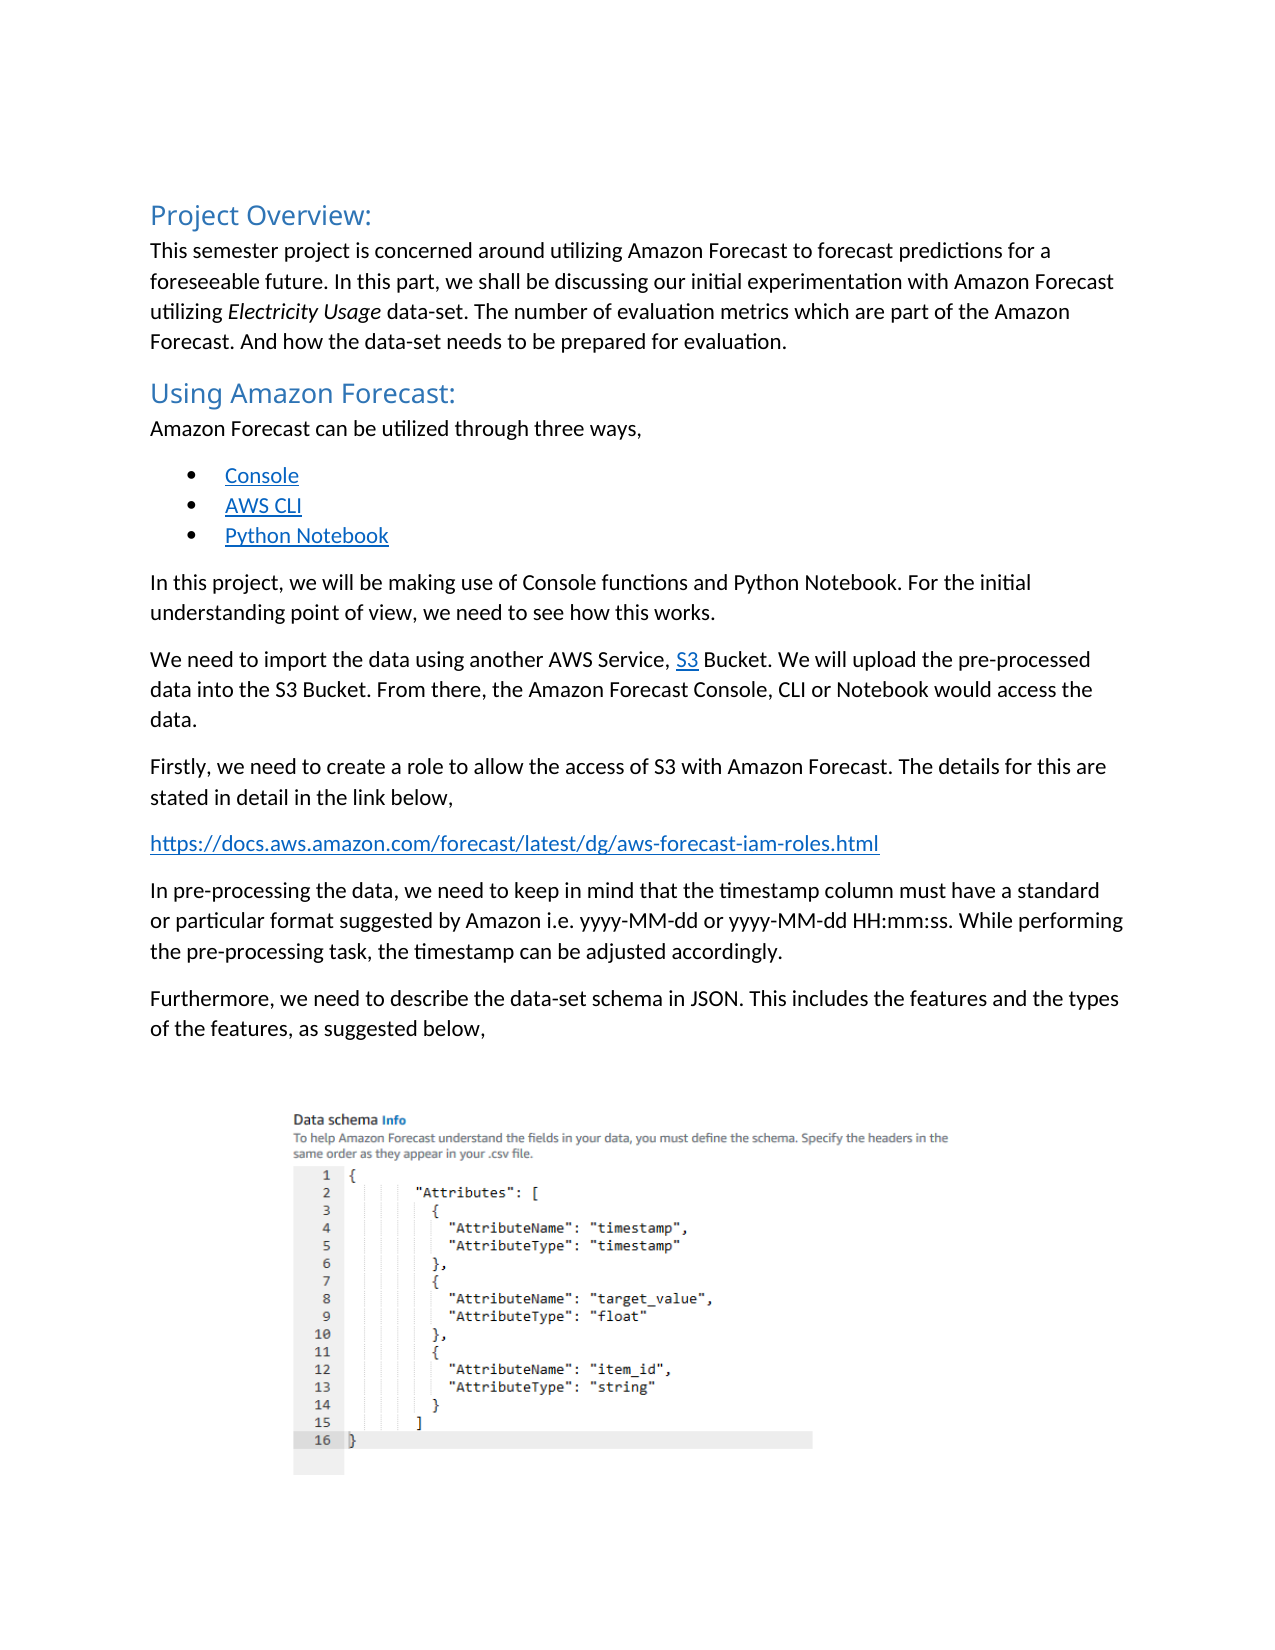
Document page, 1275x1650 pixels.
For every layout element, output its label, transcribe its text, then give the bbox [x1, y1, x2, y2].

subtitle Using Amazon Forecast: [150, 374, 1125, 411]
subtitle Project Overview: [150, 197, 1125, 234]
text https://docs.aws.amazon.com/forecast/latest/dg/aws-forecast-iam-roles.html [150, 829, 1125, 858]
picture [282, 1109, 982, 1475]
text In pre-processing the data, we need to keep in mind that the timestamp column must have a standard or particular format suggested by Amazon i.e. yyyy-MM-dd or yyyy-MM-dd HH:mm:ss. While performing the pre-processing task, the timestamp can be adjusted accordingly. [150, 876, 1125, 965]
text Amazon Forecast can be utilized through three ways, [150, 414, 1125, 442]
text In this project, we will be making use of Console functions and Python Notebook. For the initial understanding point of view, we need to see how this works. [150, 568, 1125, 626]
list Console [187, 461, 1125, 489]
text We need to import the data using another AWS Service, S3 Bucket. We will upload the pre-processed data into the S3 Bucket. From there, the Amazon Forecast Console, CLI or Notebook would access the data. [150, 645, 1125, 734]
text Furthermore, we need to describe the data-set schema in JSON. This includes the features and the types of the features, as suggested below, [150, 984, 1125, 1042]
list Python Notebook [187, 521, 1125, 549]
text Firstly, we need to create a role to allow the access of S3 with Amazon Forecast. The details for this are stated in detail in the link below, [150, 752, 1125, 811]
list AWS CLI [187, 491, 1125, 519]
text This semester project is concerned around utilizing Amazon Forecast to forecast predictions for a foreseeable future. In this part, we shall be discussing our initial experimentation with Amazon Forecast utilizing Electricity Usage data-set. The number of evaluation metrics which are part of the Amazon Forecast. And how the data-set needs to be prepared for evaluation. [150, 237, 1125, 355]
